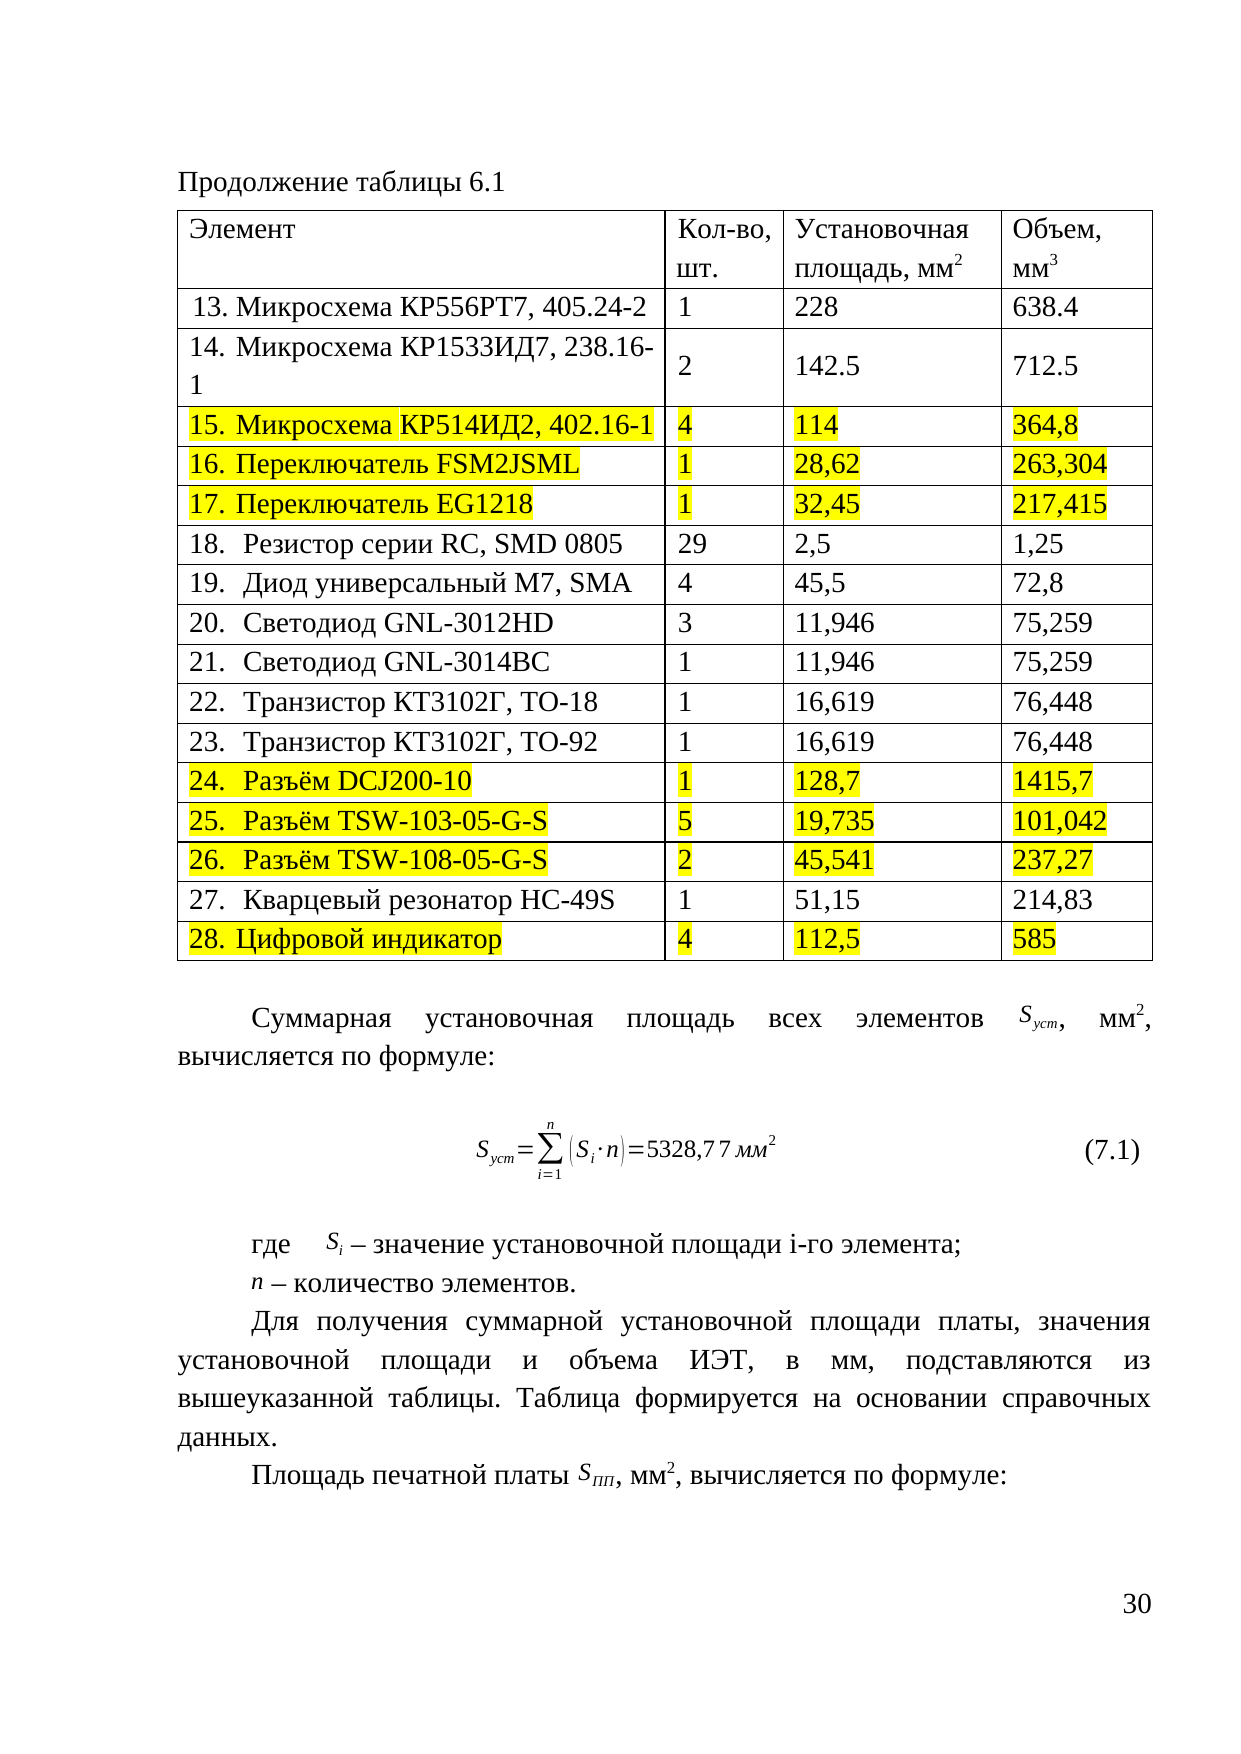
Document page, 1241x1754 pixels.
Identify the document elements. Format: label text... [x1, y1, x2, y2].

text где – значение установочной площади i-го элемента; [177, 1226, 1152, 1260]
table_cell 585 [1002, 922, 1152, 960]
table_cell 142.5 [784, 329, 1001, 406]
table_cell 217,415 [1002, 486, 1152, 525]
table_cell 2 [666, 329, 783, 406]
table_cell 228 [784, 289, 1001, 328]
table_header Кол-во, шт. [666, 211, 783, 288]
table_cell Переключатель FSM2JSML [178, 447, 664, 485]
table_cell 638.4 [1002, 289, 1152, 328]
table_cell Светодиод GNL-3012HD [178, 605, 664, 643]
table_cell 45,541 [784, 843, 1001, 881]
table_header Установочная площадь, мм2 [784, 211, 1001, 288]
table_cell Светодиод GNL-3014BC [178, 645, 664, 683]
table_cell 1415,7 [1002, 763, 1152, 802]
table_cell 4 [666, 922, 783, 960]
text Продолжение таблицы 6.1 [177, 164, 1152, 198]
table_cell 72,8 [1002, 565, 1152, 604]
table_cell 128,7 [784, 763, 1001, 802]
table_cell Цифровой индикатор [178, 922, 664, 960]
table_cell 1 [666, 882, 783, 921]
table_cell 19,735 [784, 803, 1001, 841]
table_cell 263,304 [1002, 447, 1152, 485]
table_cell 4 [666, 565, 783, 604]
table_cell 3 [666, 605, 783, 643]
table_cell Разъём TSW-103-05-G-S [178, 803, 664, 841]
table_cell 214,83 [1002, 882, 1152, 921]
table_cell 2,5 [784, 526, 1001, 564]
table_cell 1 [666, 486, 783, 525]
table_cell 1 [666, 289, 783, 328]
table_cell Транзистор КТ3102Г, TO-18 [178, 684, 664, 723]
table_cell 45,5 [784, 565, 1001, 604]
table_cell 1 [666, 645, 783, 683]
table_header Элемент [178, 211, 664, 288]
table_cell Разъём DCJ200-10 [178, 763, 664, 802]
table_cell 1 [666, 684, 783, 723]
table_cell Кварцевый резонатор HC-49S [178, 882, 664, 921]
table_cell 75,259 [1002, 645, 1152, 683]
table_cell 51,15 [784, 882, 1001, 921]
table_header Объем, мм3 [1002, 211, 1152, 288]
table_cell 1,25 [1002, 526, 1152, 564]
table_cell Переключатель EG1218 [178, 486, 664, 525]
table_cell Микросхема КР556РТ7, 405.24-2 [178, 289, 664, 328]
text Площадь печатной платы , мм2, вычисляется по формуле: [177, 1457, 1152, 1491]
table_cell 364,8 [1002, 407, 1152, 446]
table_cell 2 [666, 843, 783, 881]
table_cell Разъём TSW-108-05-G-S [178, 843, 664, 881]
table_cell Микросхема КР1533ИД7, 238.16-1 [178, 329, 664, 406]
text – количество элементов. [177, 1265, 1152, 1298]
table_cell 114 [784, 407, 1001, 446]
table_cell 4 [666, 407, 783, 446]
table_cell Резистор серии RC, SMD 0805 [178, 526, 664, 564]
table_cell 76,448 [1002, 724, 1152, 762]
table_cell 76,448 [1002, 684, 1152, 723]
table_cell 11,946 [784, 605, 1001, 643]
table_cell 1 [666, 447, 783, 485]
text Для получения суммарной установочной площади платы, значения установочной площади и объема ИЭТ, в мм, подставляются из вышеуказанной таблицы. Таблица формируется на основании справочных данных. [177, 1303, 1152, 1452]
table_cell 11,946 [784, 645, 1001, 683]
table_header (7.1) [999, 1115, 1152, 1188]
table_cell 712.5 [1002, 329, 1152, 406]
table_cell 32,45 [784, 486, 1001, 525]
table_cell 16,619 [784, 684, 1001, 723]
text Суммарная установочная площадь всех элементов , мм2, вычисляется по формуле: [177, 1000, 1152, 1072]
table_cell 5 [666, 803, 783, 841]
table_cell 1 [666, 763, 783, 802]
table_header [177, 1115, 999, 1188]
table_cell 1 [666, 724, 783, 762]
table_cell 28,62 [784, 447, 1001, 485]
table_cell Микросхема КР514ИД2, 402.16-1 [178, 407, 664, 446]
table_cell Диод универсальный M7, SMA [178, 565, 664, 604]
table_cell Транзистор КТ3102Г, TO-92 [178, 724, 664, 762]
table_cell 16,619 [784, 724, 1001, 762]
table_cell 112,5 [784, 922, 1001, 960]
table_cell 237,27 [1002, 843, 1152, 881]
table_cell 101,042 [1002, 803, 1152, 841]
table_cell 29 [666, 526, 783, 564]
table_cell 75,259 [1002, 605, 1152, 643]
